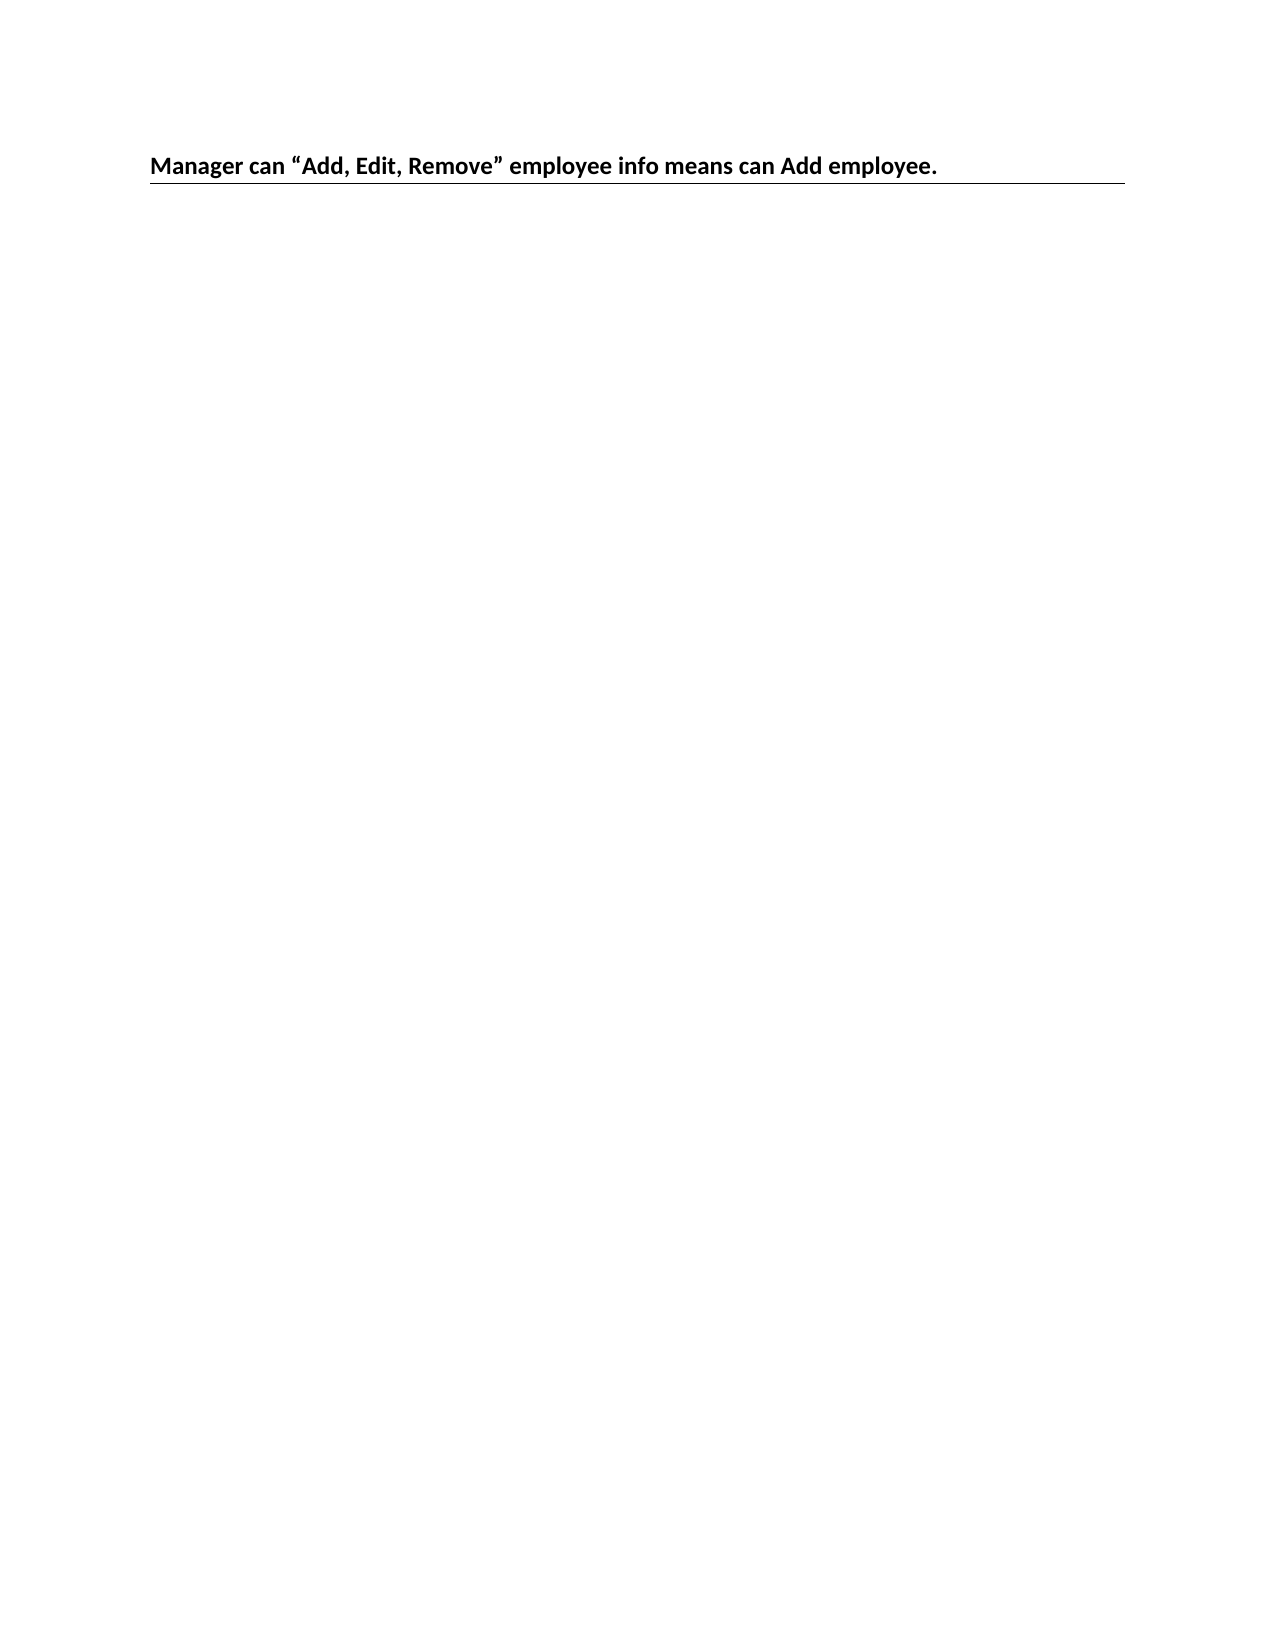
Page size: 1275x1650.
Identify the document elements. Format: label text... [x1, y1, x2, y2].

text Manager can “Add, Edit, Remove” employee info means can Add employee. [150, 150, 1125, 183]
